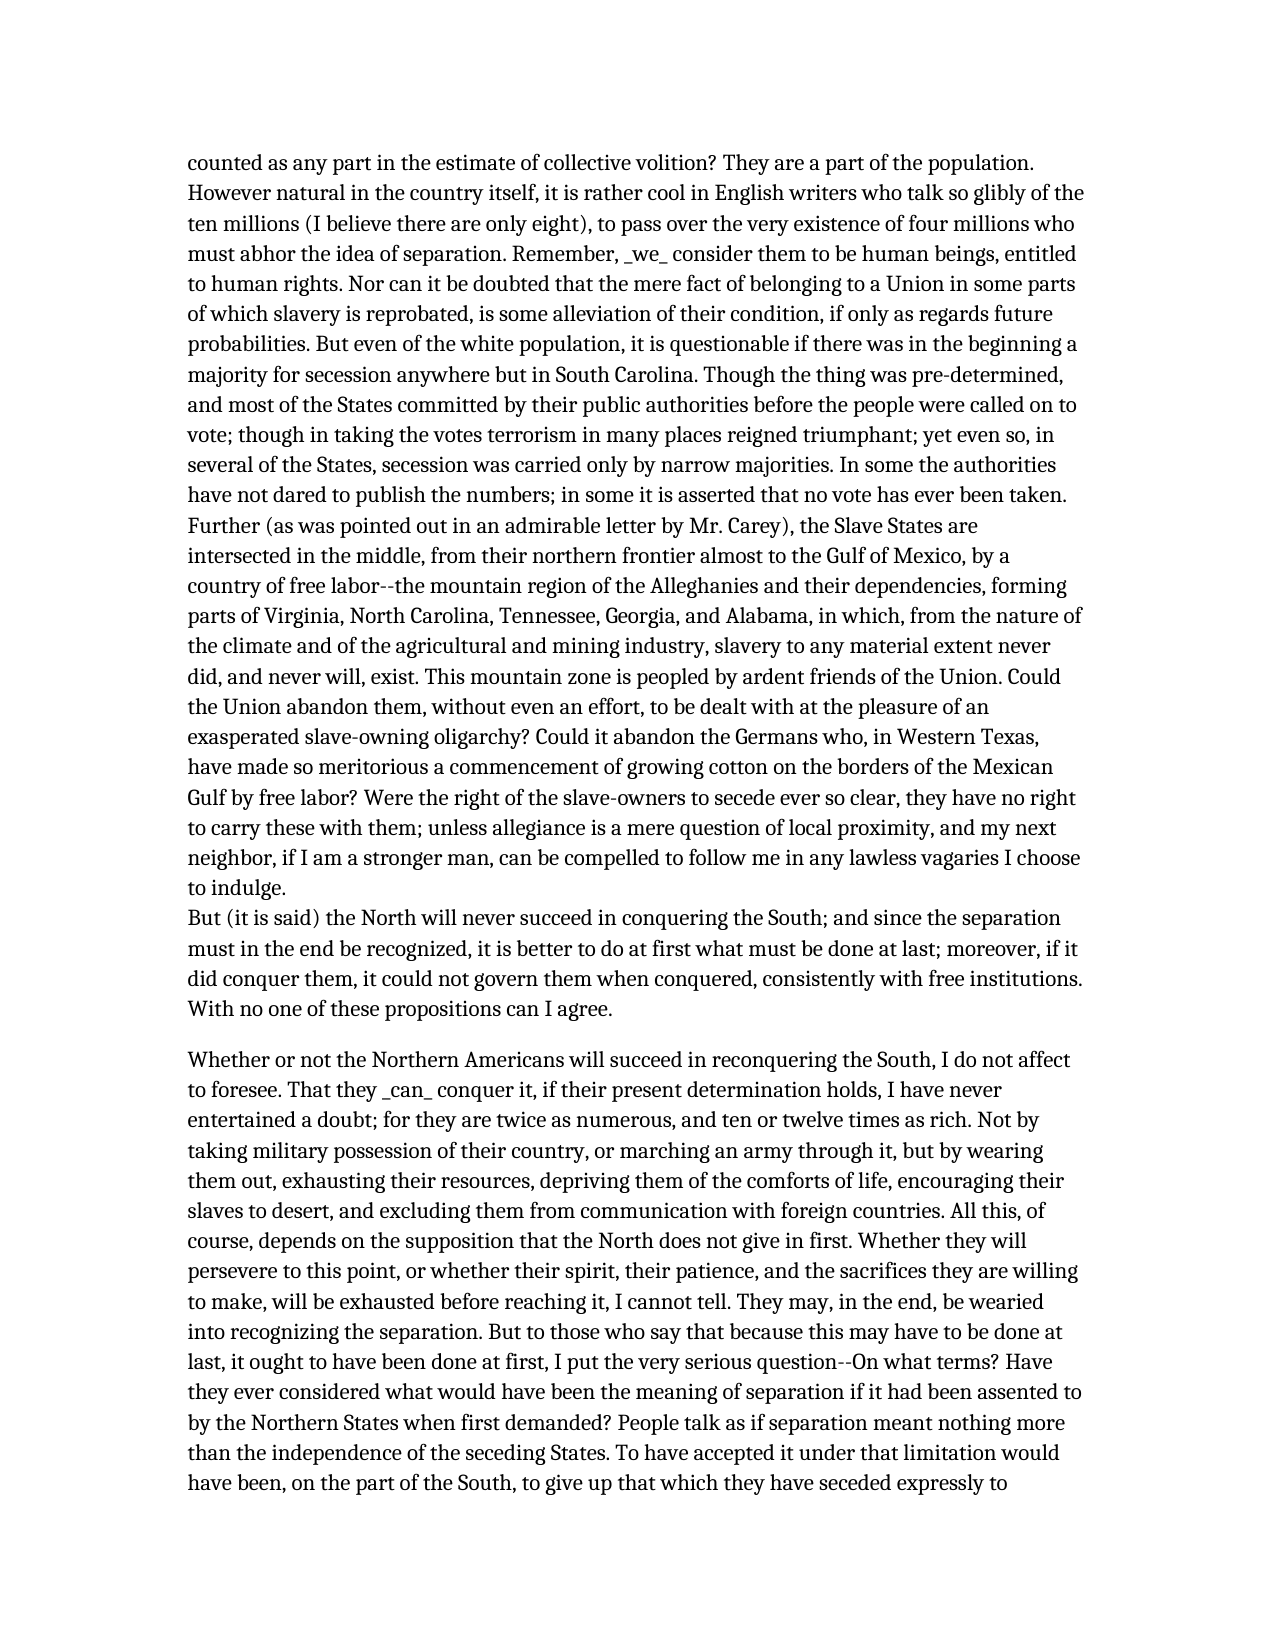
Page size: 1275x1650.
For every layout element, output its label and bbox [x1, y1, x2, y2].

text [187, 150, 1087, 1022]
text [187, 1047, 1087, 1496]
